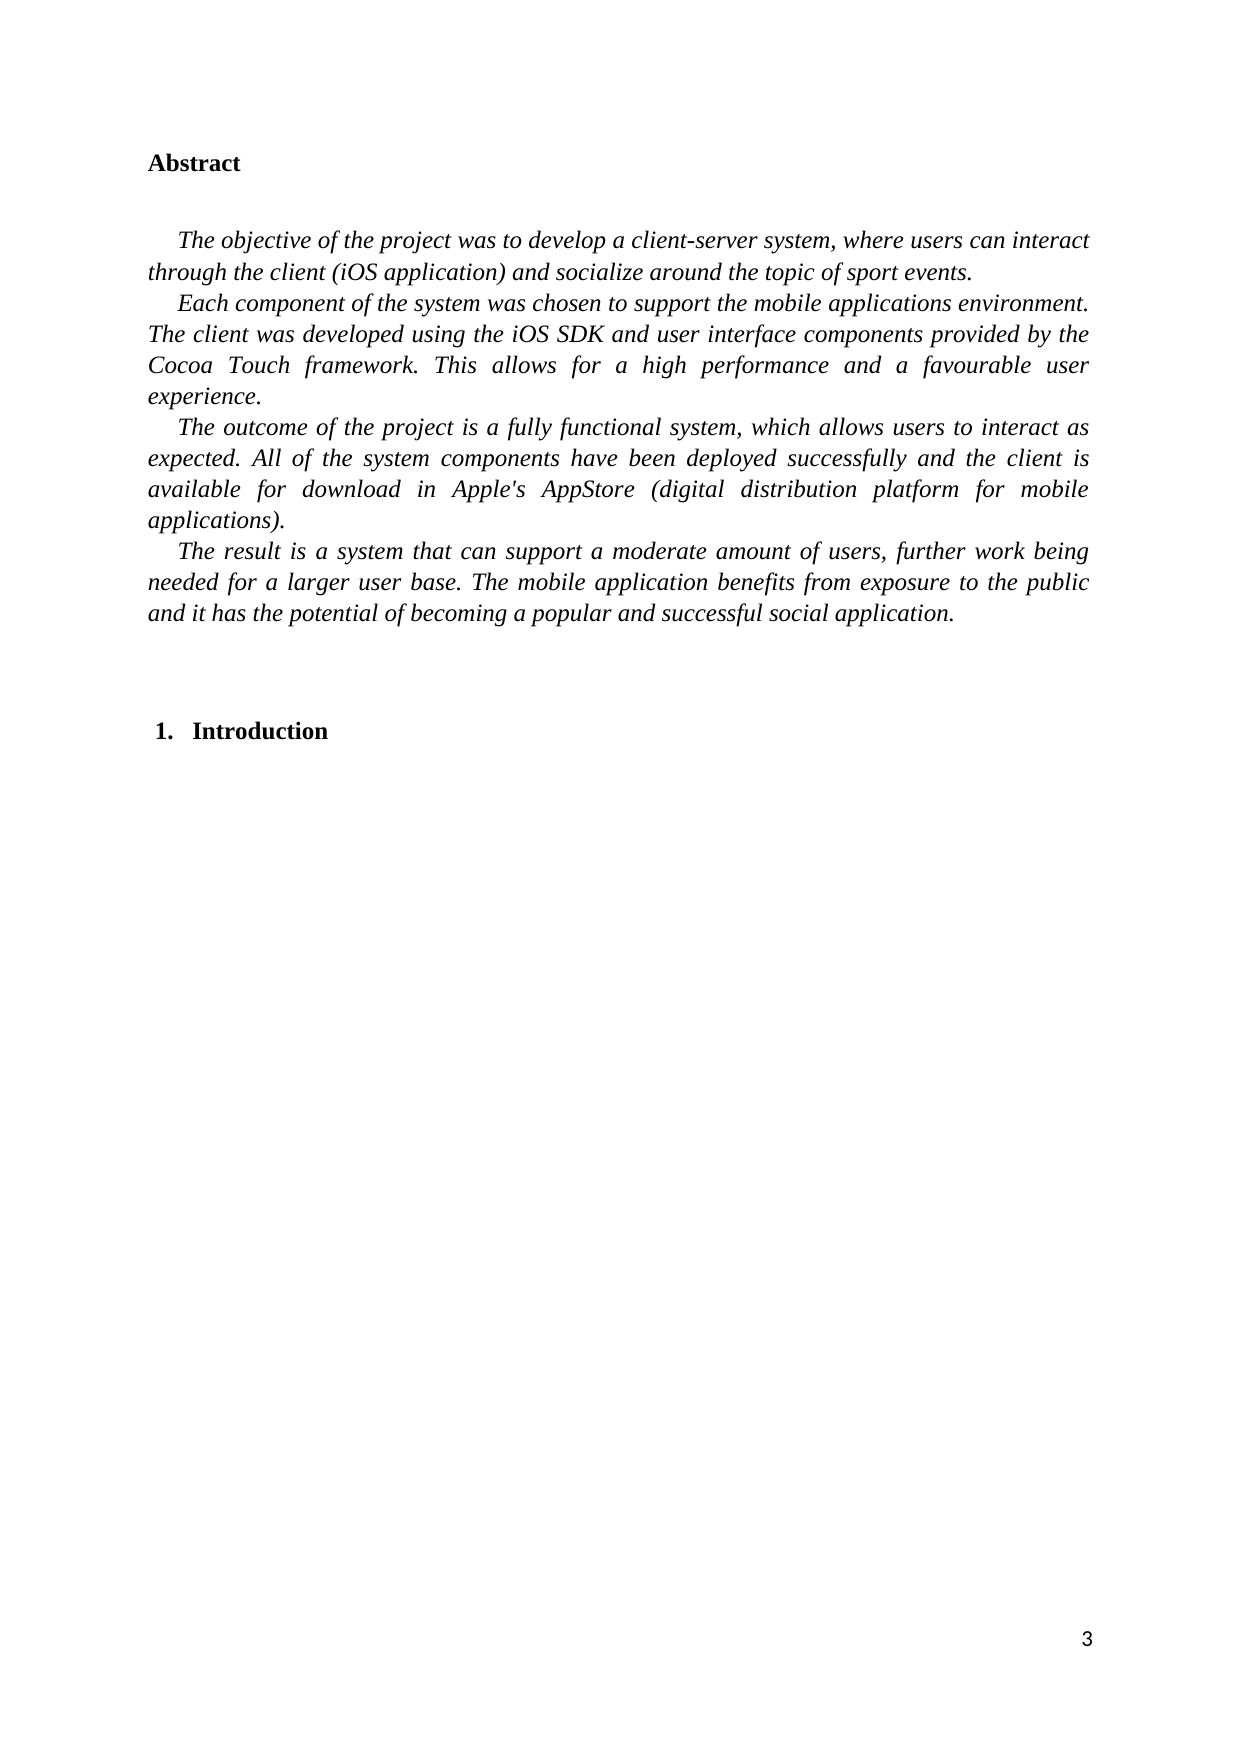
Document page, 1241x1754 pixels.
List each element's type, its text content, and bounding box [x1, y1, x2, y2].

subtitle Abstract [148, 148, 1093, 176]
text The objective of the project was to develop a client-server system, where users can interact through the client (iOS application) and socialize around the topic of sport events. [148, 226, 1093, 285]
text The outcome of the project is a fully functional system, which allows users to interact as expected. All of the system components have been deployed successfully and the client is available for download in Apple's AppStore (digital distribution platform for mobile applications). [148, 412, 1093, 534]
text Each component of the system was chosen to support the mobile applications environment. The client was developed using the iOS SDK and user interface components provided by the Cocoa Touch framework. This allows for a high performance and a favourable user experience. [148, 288, 1093, 409]
subtitle Introduction [154, 716, 1093, 745]
text The result is a system that can support a moderate amount of users, further work being needed for a larger user base. The mobile application benefits from exposure to the public and it has the potential of becoming a popular and successful social application. [148, 536, 1093, 627]
